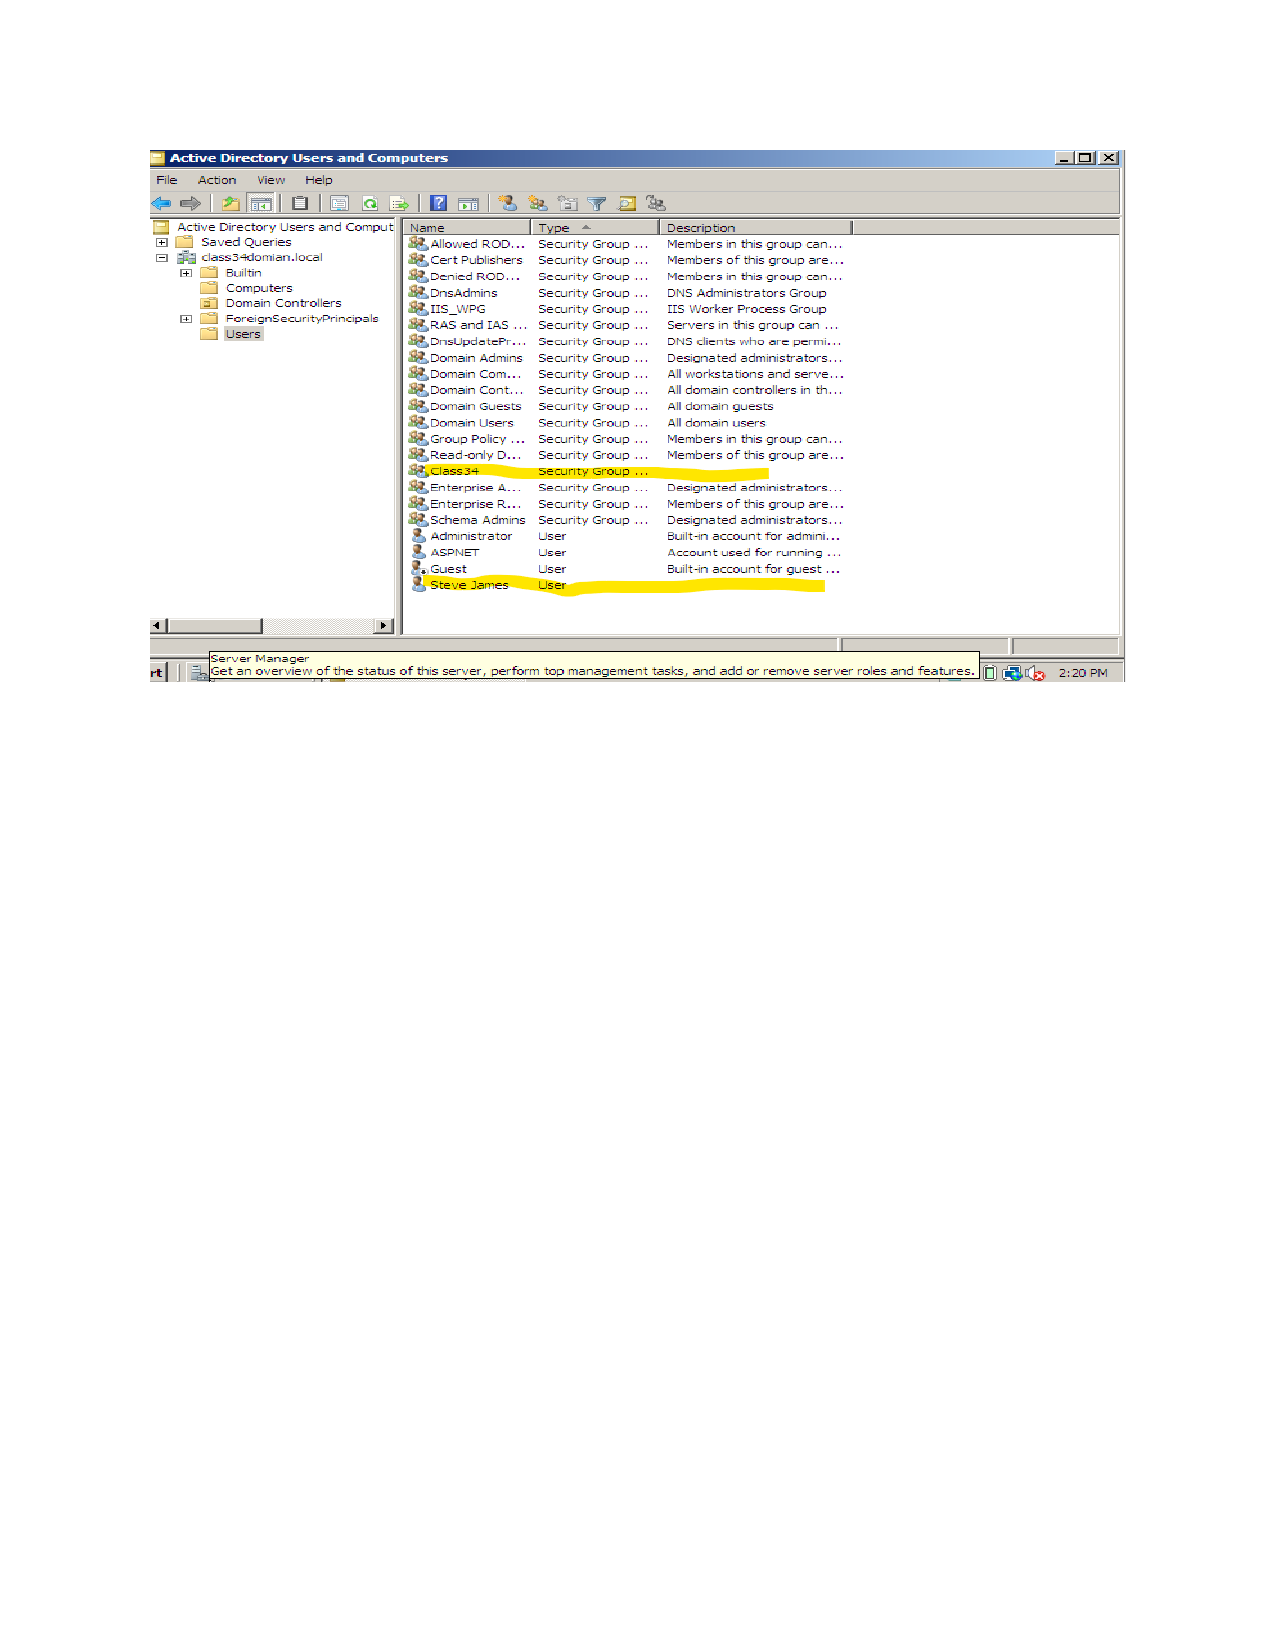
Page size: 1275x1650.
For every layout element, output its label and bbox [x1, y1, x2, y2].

picture [150, 150, 1125, 682]
